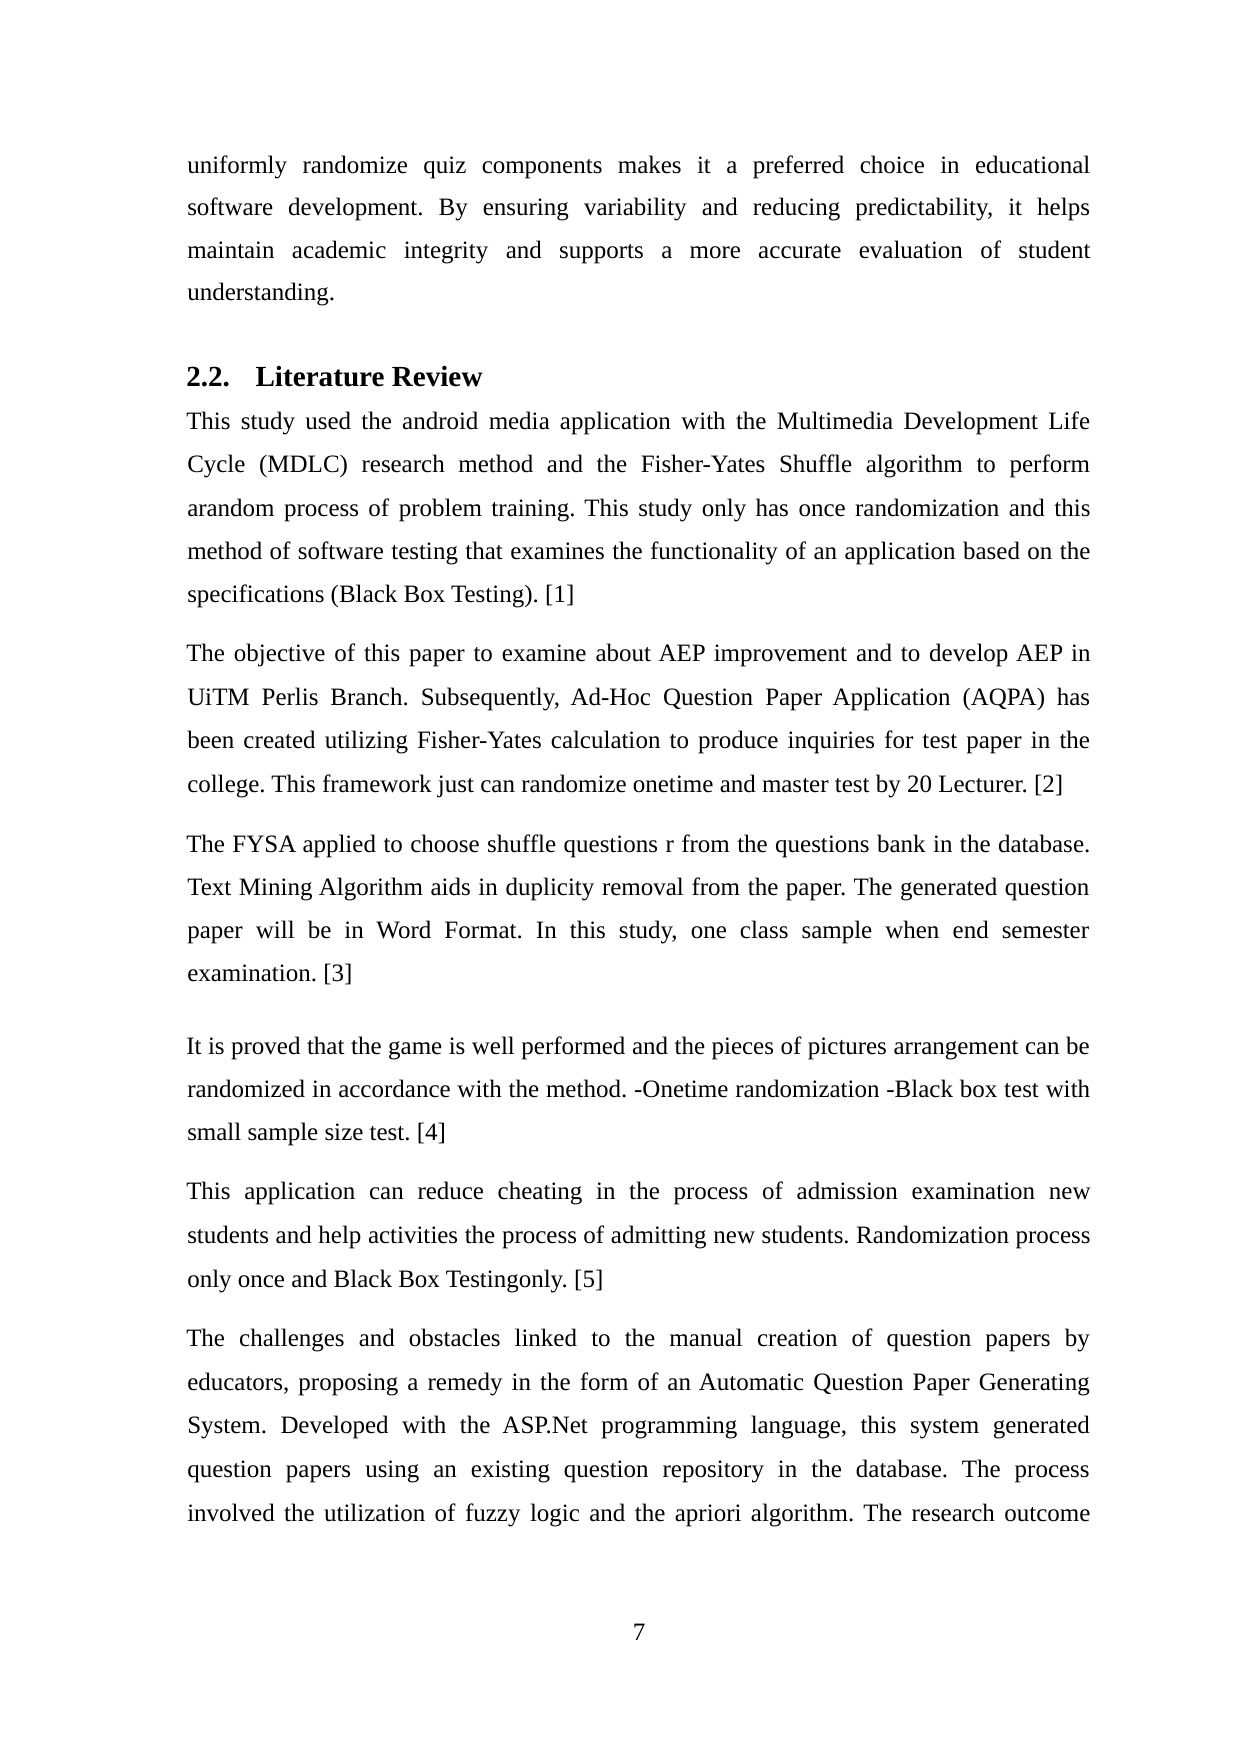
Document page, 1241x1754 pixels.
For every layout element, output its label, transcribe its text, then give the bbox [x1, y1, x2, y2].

text The FYSA applied to choose shuffle questions r from the questions bank in the database. Text Mining Algorithm aids in duplicity removal from the paper. The generated question paper will be in Word Format. In this study, one class sample when end semester examination. [3] [186, 829, 1091, 987]
subtitle 2.2. Literature Review [186, 359, 1096, 393]
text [186, 150, 1091, 306]
text This application can reduce cheating in the process of admission examination new students and help activities the process of admitting new students. Randomization process only once and Black Box Testingonly. [5] [186, 1176, 1091, 1292]
text This study used the android media application with the Multimedia Development Life Cycle (MDLC) research method and the Fisher-Yates Shuffle algorithm to perform arandom process of problem training. This study only has once randomization and this method of software testing that examines the functionality of an application based on the specifications (Black Box Testing). [1] [186, 406, 1091, 608]
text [186, 1323, 1091, 1526]
text It is proved that the game is well performed and the pieces of pictures arrangement can be randomized in accordance with the method. -Onetime randomization -Black box test with small sample size test. [4] [186, 1031, 1091, 1146]
text The objective of this paper to examine about AEP improvement and to develop AEP in UiTM Perlis Branch. Subsequently, Ad-Hoc Question Paper Application (AQPA) has been created utilizing Fisher-Yates calculation to produce inquiries for test paper in the college. This framework just can randomize onetime and master test by 20 Lecturer. [2] [186, 638, 1091, 798]
